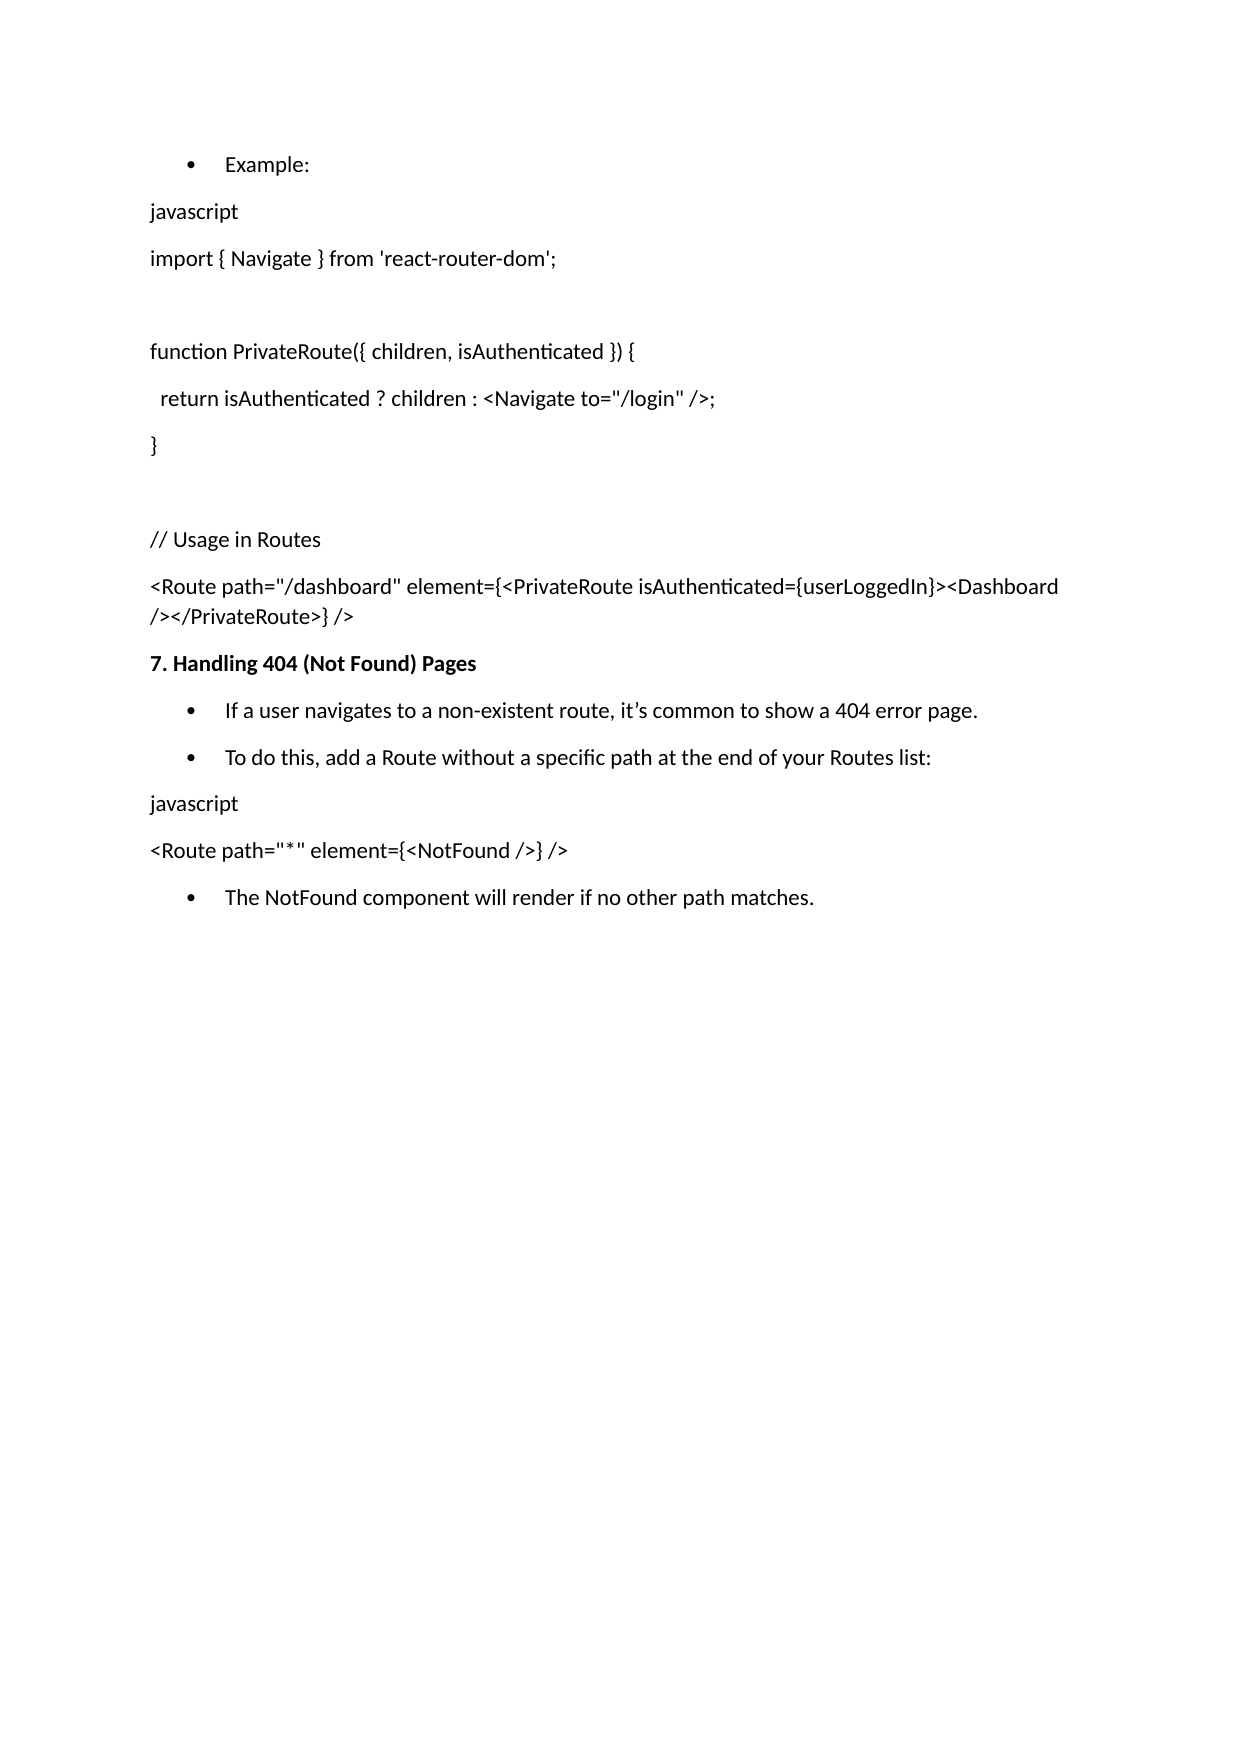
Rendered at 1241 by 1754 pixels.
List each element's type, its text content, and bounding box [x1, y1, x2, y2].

list To do this, add a Route without a specific path at the end of your Routes list: [187, 743, 1090, 771]
text <Route path="/dashboard" element={<PrivateRoute isAuthenticated={userLoggedIn}><Dashboard /></PrivateRoute>} /> [150, 572, 1090, 630]
text 7. Handling 404 (Not Found) Pages [150, 649, 1090, 677]
text // Usage in Routes [150, 525, 1090, 553]
text } [150, 431, 1090, 459]
text <Route path="*" element={<NotFound />} /> [150, 836, 1090, 864]
list The NotFound component will render if no other path matches. [187, 883, 1090, 911]
list If a user navigates to a non-existent route, it’s common to show a 404 error page. [187, 696, 1090, 724]
text import { Navigate } from 'react-router-dom'; [150, 244, 1090, 272]
text return isAuthenticated ? children : <Navigate to="/login" />; [150, 384, 1090, 412]
list Example: [187, 150, 1090, 178]
text function PrivateRoute({ children, isAuthenticated }) { [150, 337, 1090, 366]
text javascript [150, 789, 1090, 818]
text javascript [150, 197, 1090, 225]
